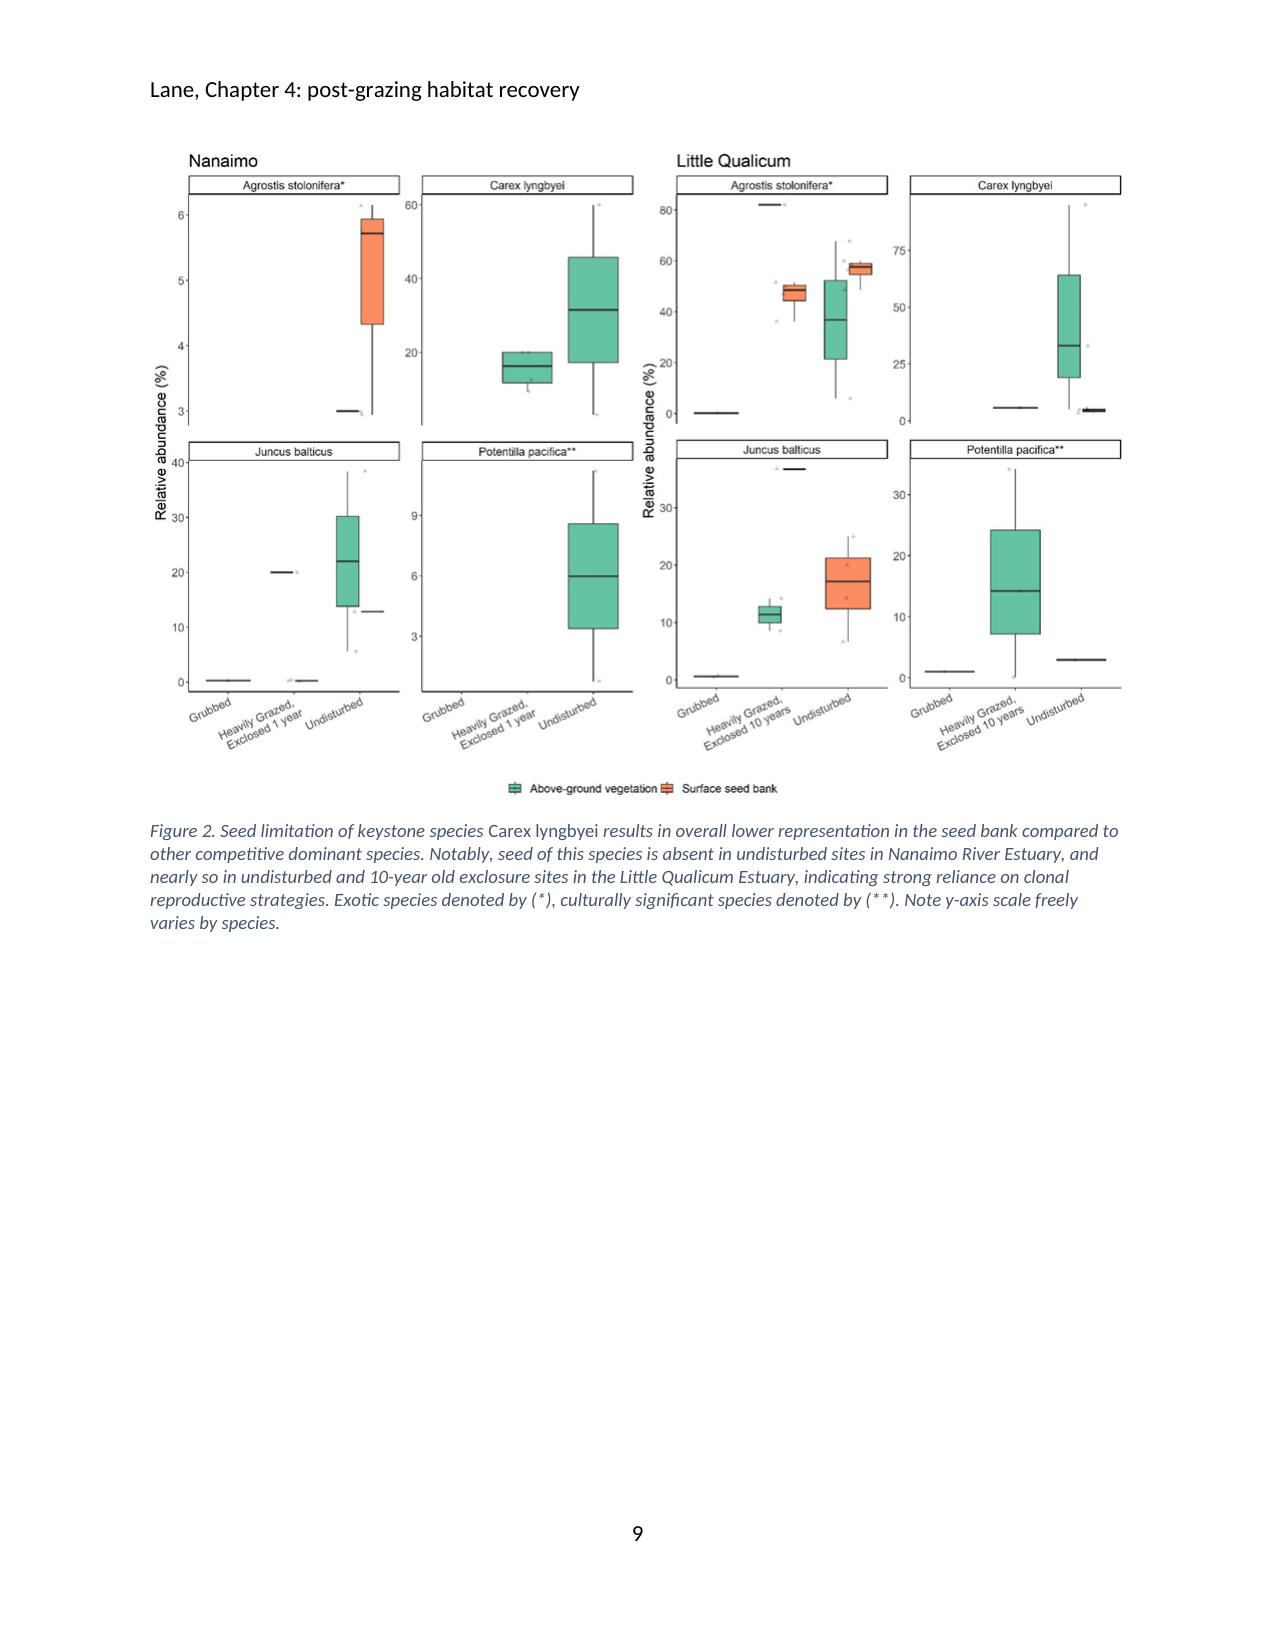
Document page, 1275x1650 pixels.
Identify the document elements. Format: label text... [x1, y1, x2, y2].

text Figure 2. Seed limitation of keystone species Carex lyngbyei results in overall lower representation in the seed bank compared to other competitive dominant species. Notably, seed of this species is absent in undisturbed sites in Nanaimo River Estuary, and nearly so in undisturbed and 10-year old exclosure sites in the Little Qualicum Estuary, indicating strong reliance on clonal reproductive strategies. Exotic species denoted by (*), culturally significant species denoted by (**). Note y-axis scale freely varies by species. [150, 819, 1125, 934]
picture [150, 150, 1126, 801]
